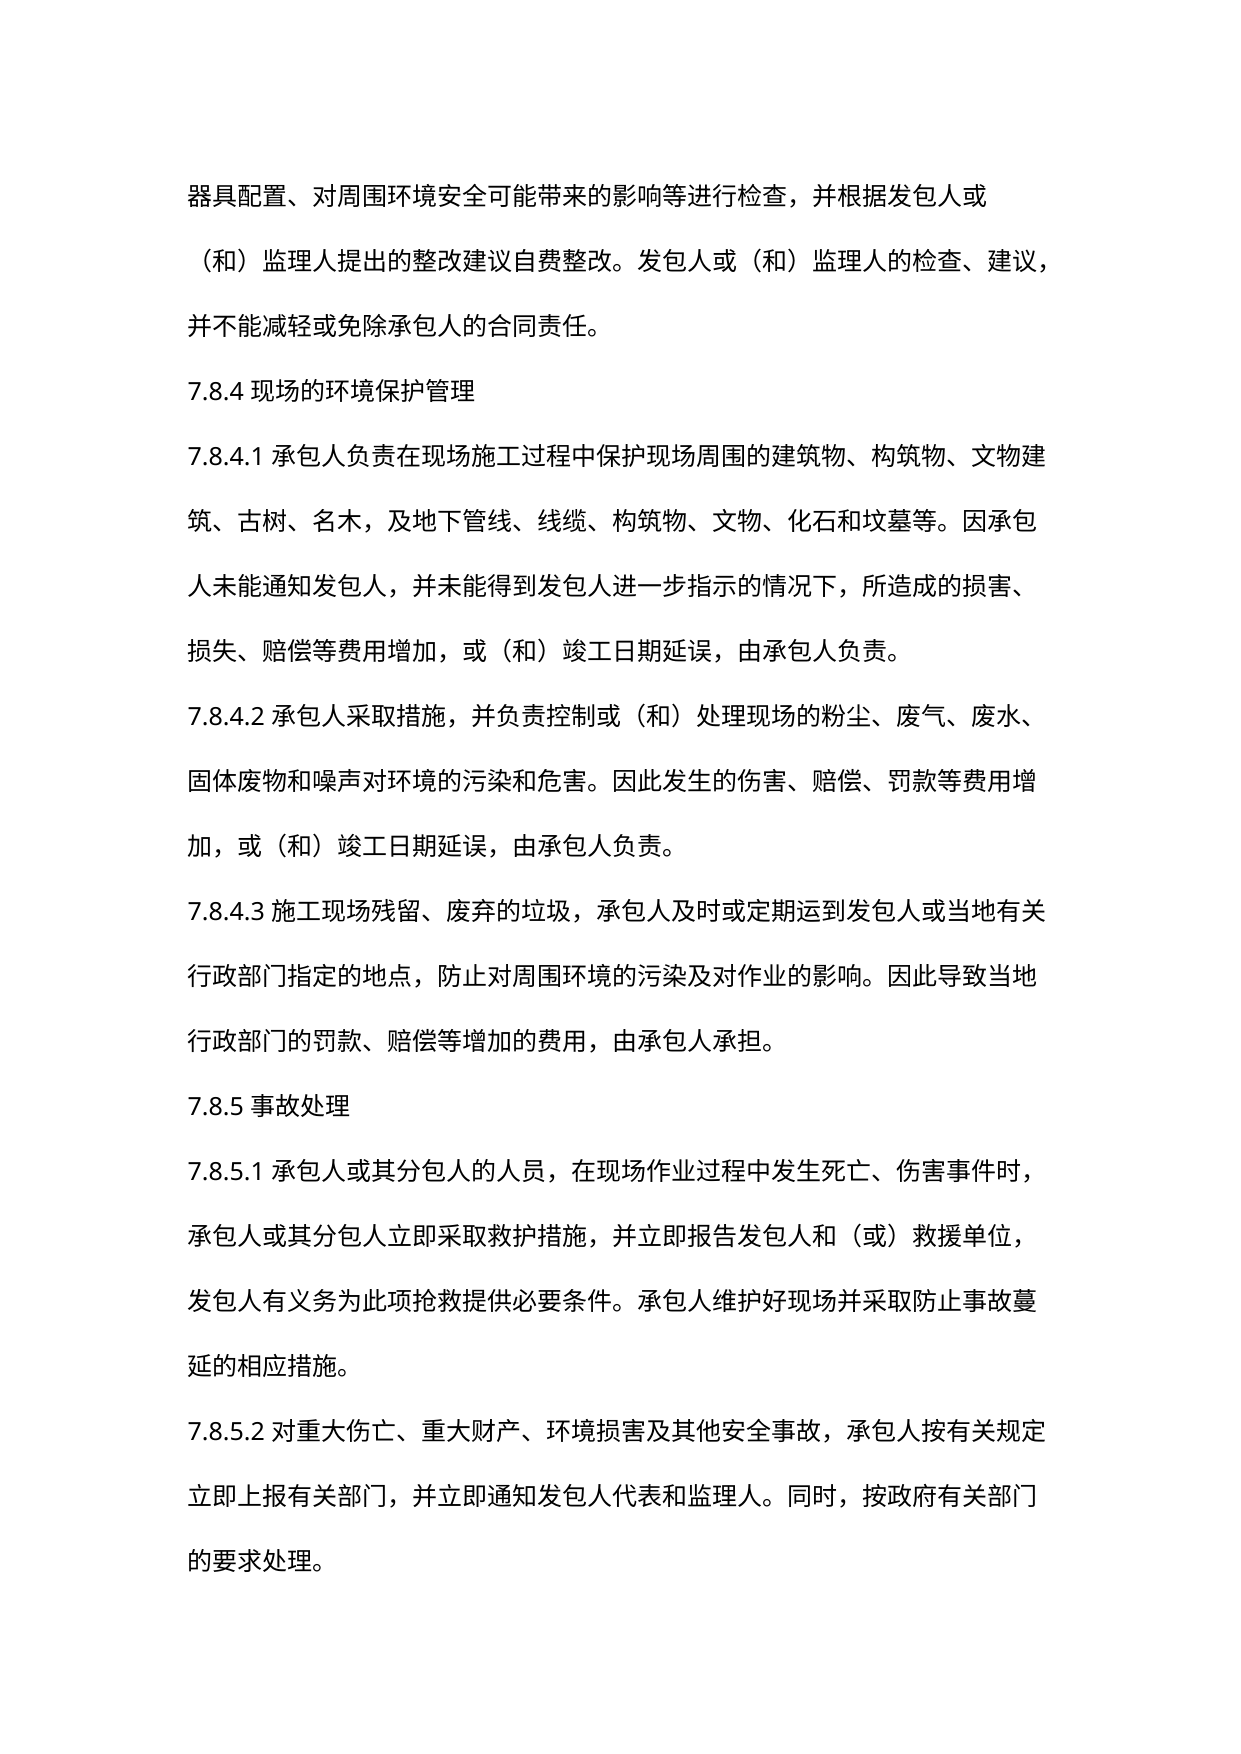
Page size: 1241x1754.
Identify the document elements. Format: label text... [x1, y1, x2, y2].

text 7.8.5.1 承包人或其分包人的人员，在现场作业过程中发生死亡、伤害事件时，承包人或其分包人立即采取救护措施，并立即报告发包人和（或）救援单位，发包人有义务为此项抢救提供必要条件。承包人维护好现场并采取防止事故蔓延的相应措施。 [187, 1137, 1053, 1397]
text 7.8.4.3 施工现场残留、废弃的垃圾，承包人及时或定期运到发包人或当地有关行政部门指定的地点，防止对周围环境的污染及对作业的影响。因此导致当地行政部门的罚款、赔偿等增加的费用，由承包人承担。 [187, 877, 1053, 1072]
text 7.8.5 事故处理 [187, 1072, 1053, 1137]
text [187, 162, 1053, 357]
text 7.8.4.2 承包人采取措施，并负责控制或（和）处理现场的粉尘、废气、废水、固体废物和噪声对环境的污染和危害。因此发生的伤害、赔偿、罚款等费用增加，或（和）竣工日期延误，由承包人负责。 [187, 682, 1053, 877]
text 7.8.5.2 对重大伤亡、重大财产、环境损害及其他安全事故，承包人按有关规定立即上报有关部门，并立即通知发包人代表和监理人。同时，按政府有关部门的要求处理。 [187, 1397, 1053, 1592]
text 7.8.4 现场的环境保护管理 [187, 357, 1053, 422]
text 7.8.4.1 承包人负责在现场施工过程中保护现场周围的建筑物、构筑物、文物建筑、古树、名木，及地下管线、线缆、构筑物、文物、化石和坟墓等。因承包人未能通知发包人，并未能得到发包人进一步指示的情况下，所造成的损害、损失、赔偿等费用增加，或（和）竣工日期延误，由承包人负责。 [187, 422, 1053, 682]
